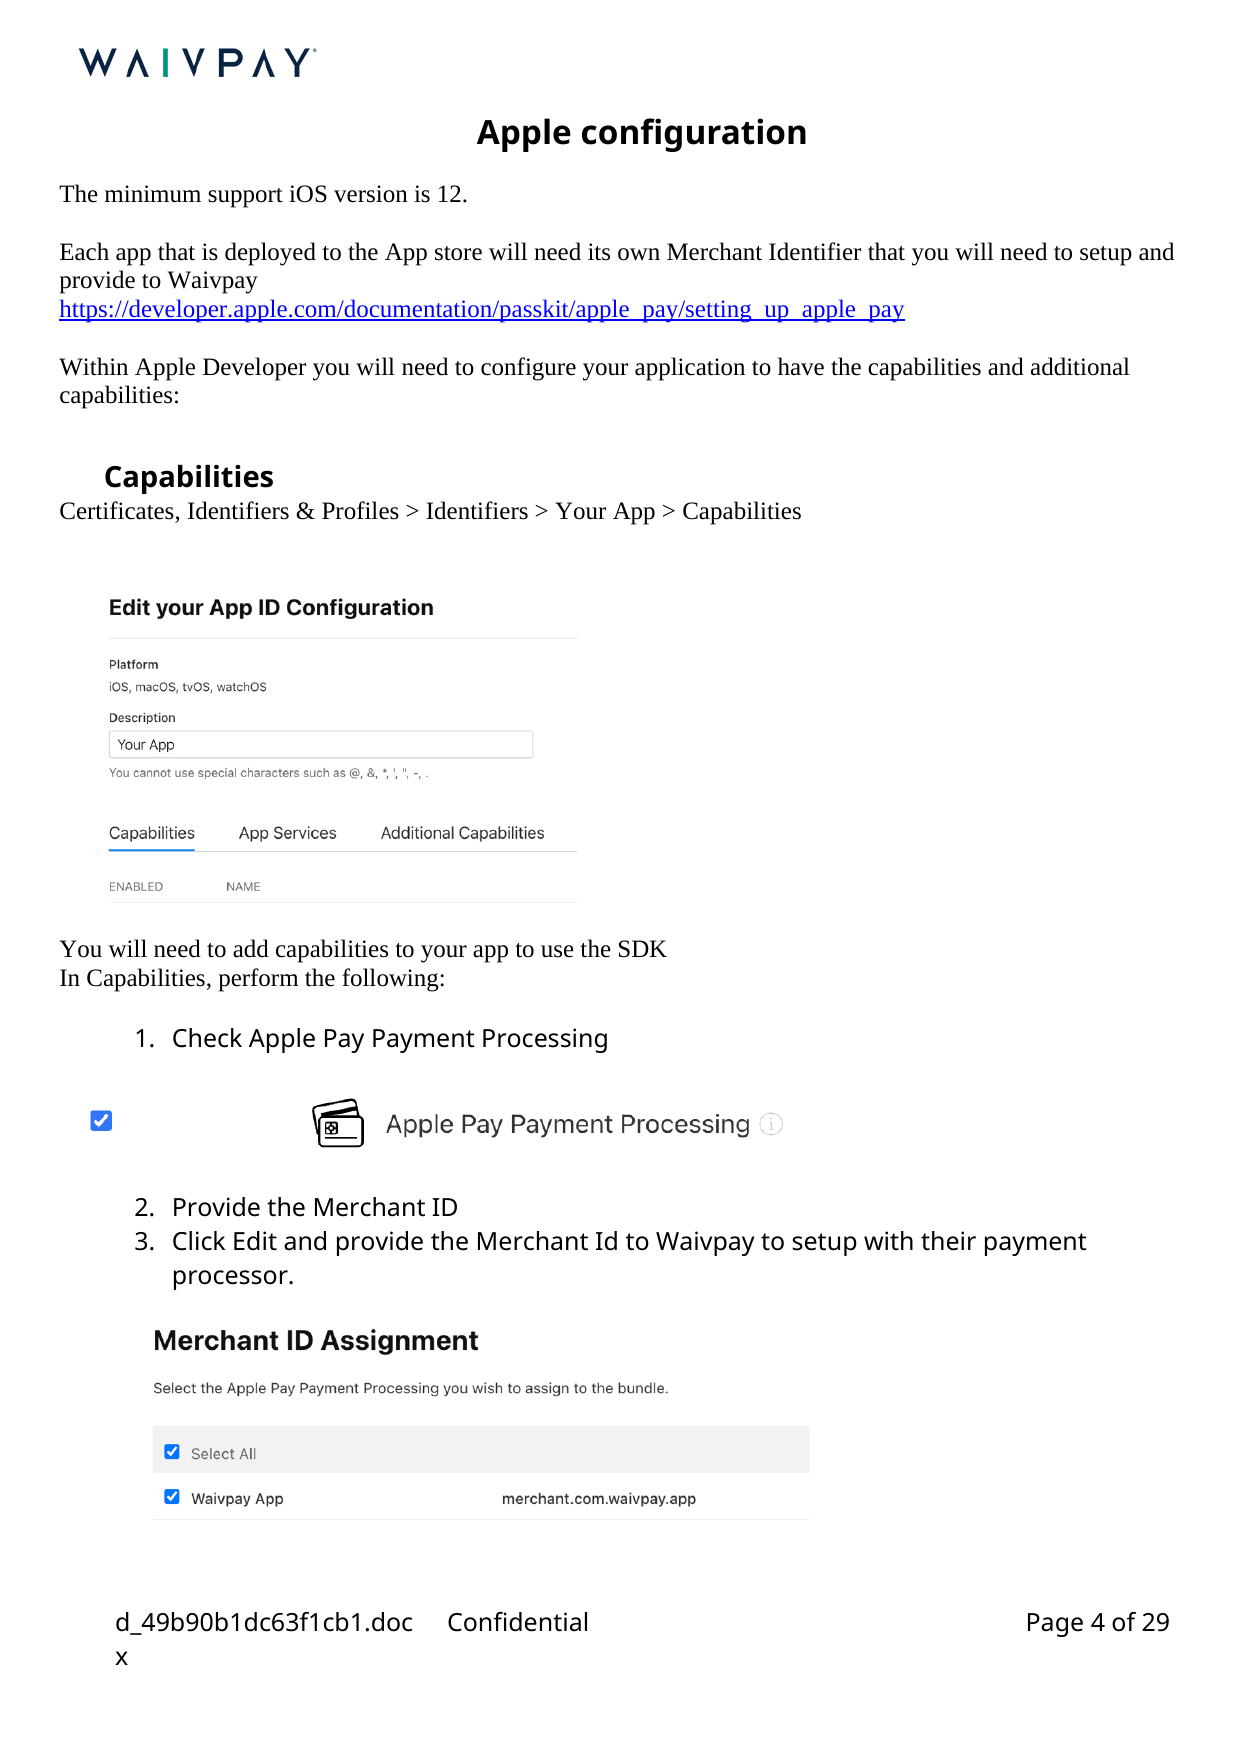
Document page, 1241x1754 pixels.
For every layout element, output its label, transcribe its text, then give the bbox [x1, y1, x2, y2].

text Within Apple Developer you will need to configure your application to have the capabilities and additional capabilities: [59, 352, 1181, 409]
text Each app that is deployed to the App store will need its own Merchant Identifier that you will need to setup and provide to Waivpay [59, 237, 1181, 294]
subtitle Capabilities [103, 457, 768, 496]
text The minimum support iOS version is 12. [59, 179, 1181, 208]
text Certificates, Identifiers & Profiles > Identifiers > Your App > Capabilities [59, 496, 1181, 525]
list Check Apple Pay Payment Processing [134, 1021, 1181, 1055]
text In Capabilities, perform the following: [59, 963, 1181, 992]
picture [59, 582, 578, 906]
text You will need to add capabilities to your app to use the SDK [59, 934, 1181, 963]
picture [59, 29, 334, 97]
picture [141, 1320, 810, 1541]
text https://developer.apple.com/documentation/passkit/apple_pay/setting_up_apple_pay [59, 294, 1181, 323]
list Click Edit and provide the Merchant Id to Waivpay to setup with their payment processor. [134, 1223, 1181, 1291]
list Provide the Merchant ID [134, 1189, 1181, 1223]
picture [59, 1083, 1182, 1161]
subtitle Apple configuration [103, 109, 1181, 154]
